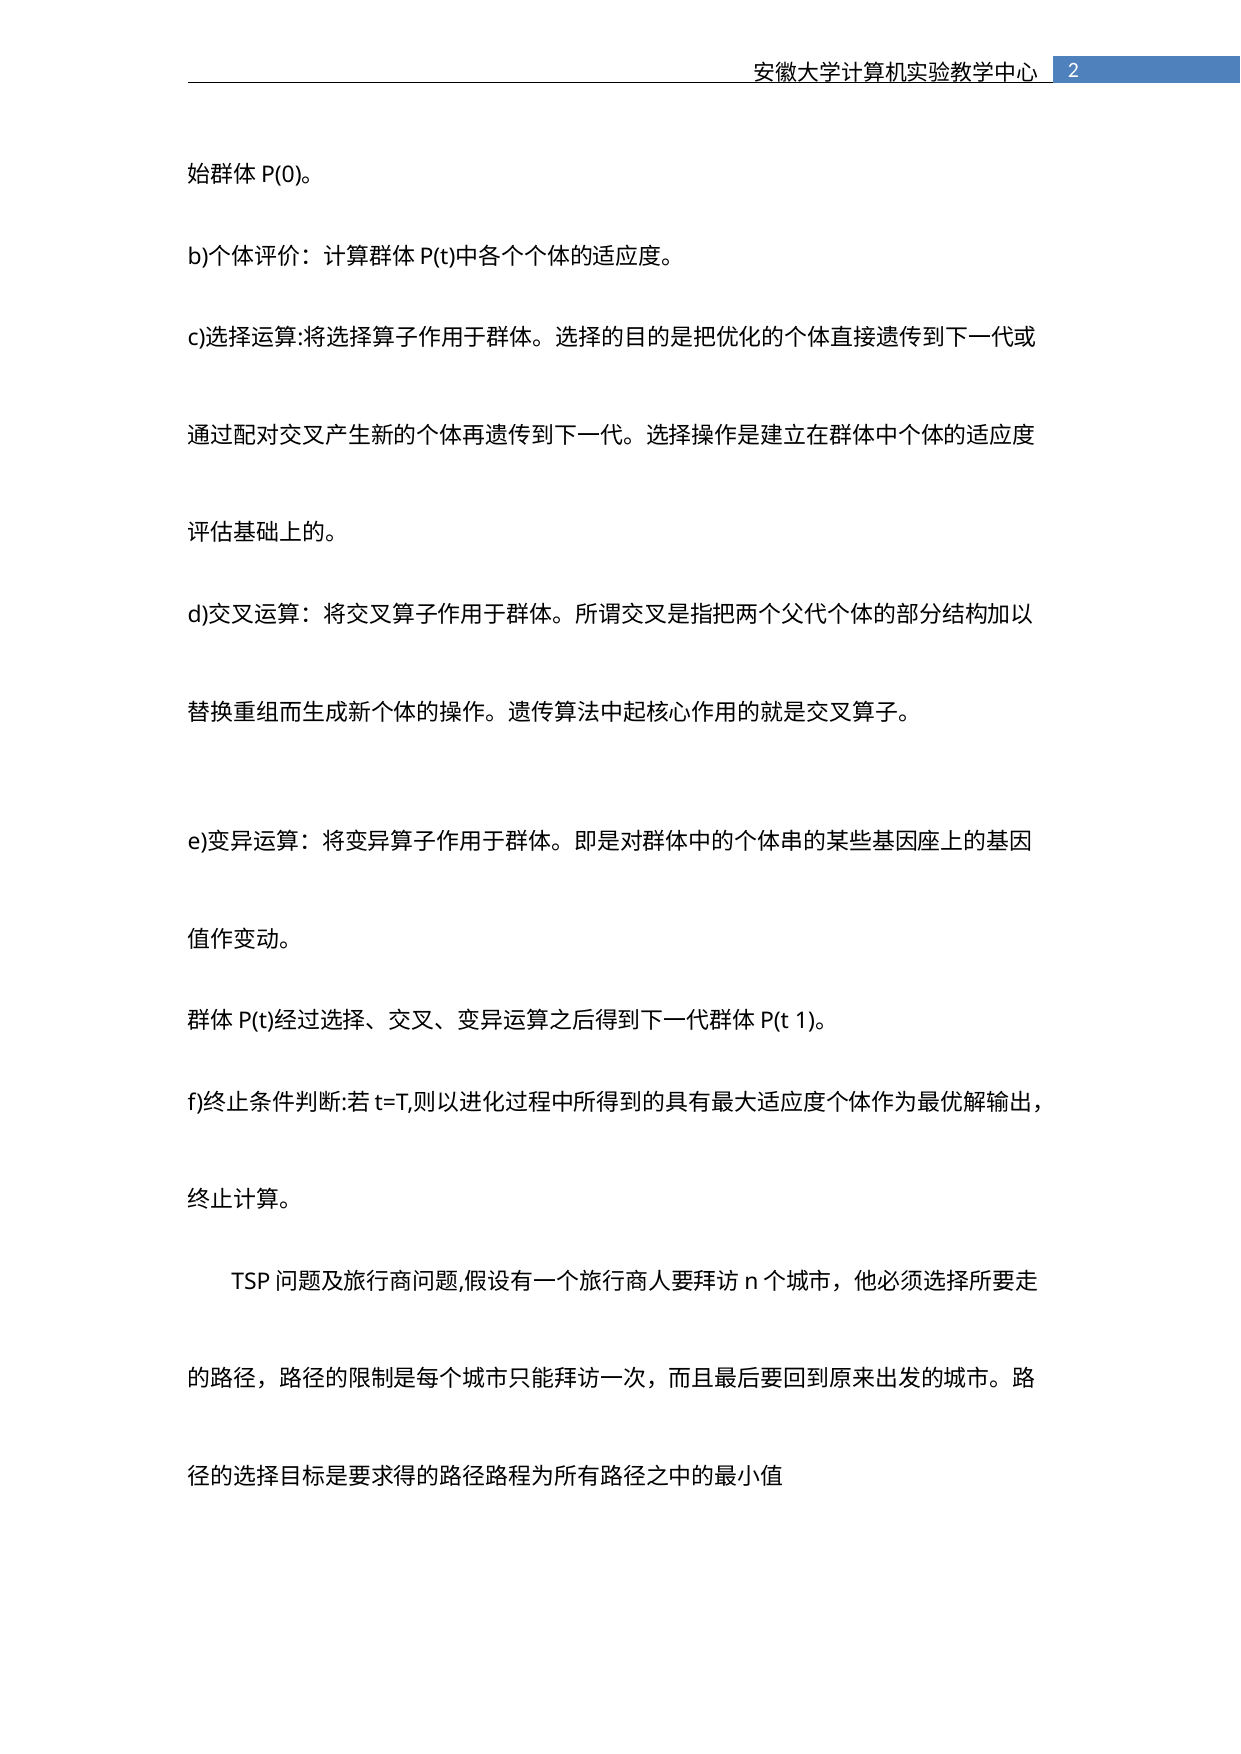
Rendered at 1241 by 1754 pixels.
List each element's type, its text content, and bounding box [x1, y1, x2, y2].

text b)个体评价：计算群体P(t)中各个个体的适应度。 [187, 222, 1053, 287]
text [187, 140, 1053, 205]
text f)终止条件判断:若t=T,则以进化过程中所得到的具有最大适应度个体作为最优解输出，终止计算。 [187, 1068, 1053, 1230]
text 群体P(t)经过选择、交叉、变异运算之后得到下一代群体P(t 1)。 [187, 986, 1053, 1051]
text d)交叉运算：将交叉算子作用于群体。所谓交叉是指把两个父代个体的部分结构加以替换重组而生成新个体的操作。遗传算法中起核心作用的就是交叉算子。 [187, 580, 1053, 742]
text TSP问题及旅行商问题,假设有一个旅行商人要拜访n个城市，他必须选择所要走的路径，路径的限制是每个城市只能拜访一次，而且最后要回到原来出发的城市。路径的选择目标是要求得的路径路程为所有路径之中的最小值 [187, 1247, 1053, 1507]
text c)选择运算:将选择算子作用于群体。选择的目的是把优化的个体直接遗传到下一代或通过配对交叉产生新的个体再遗传到下一代。选择操作是建立在群体中个体的适应度评估基础上的。 [187, 303, 1053, 563]
text e)变异运算：将变异算子作用于群体。即是对群体中的个体串的某些基因座上的基因值作变动。 [187, 807, 1053, 970]
